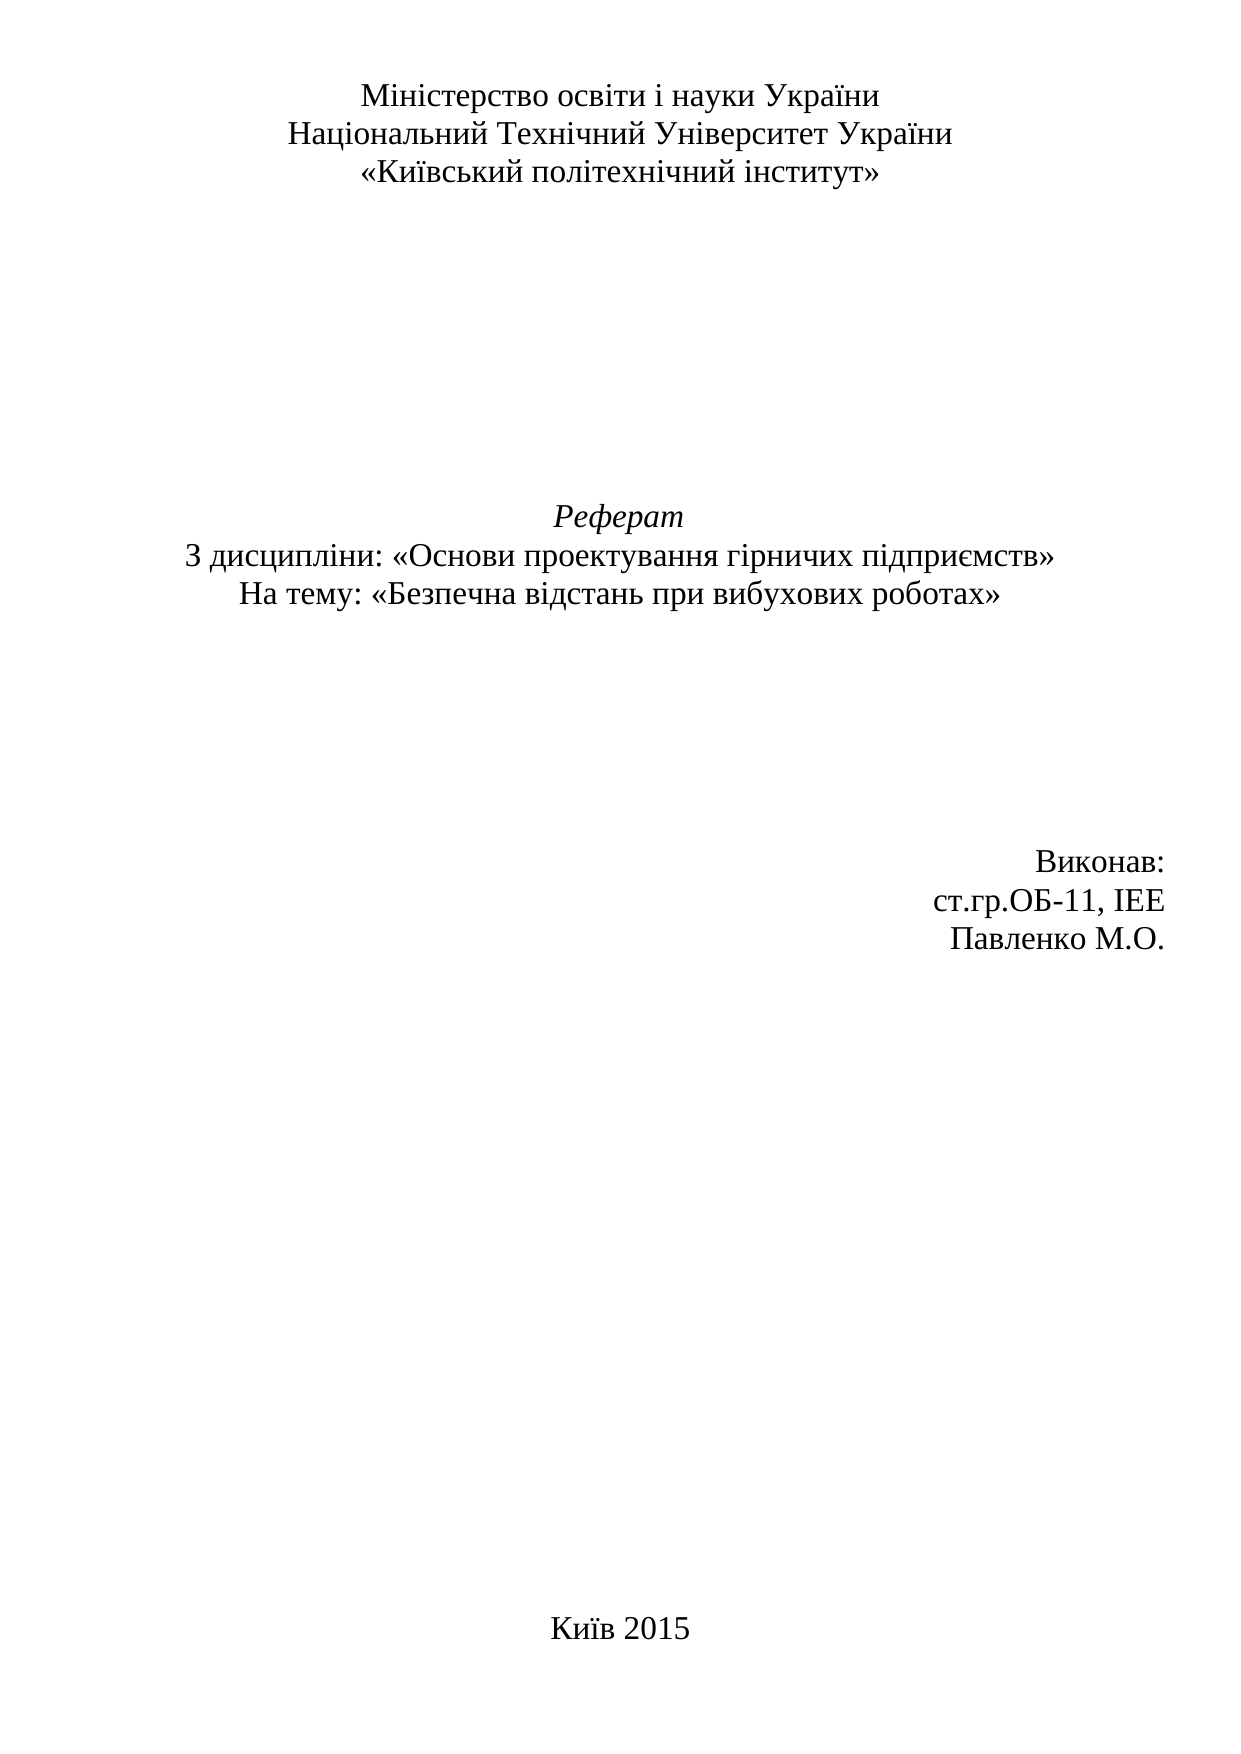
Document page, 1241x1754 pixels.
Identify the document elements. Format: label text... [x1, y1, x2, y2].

text «Київський політехнічний інститут» [75, 152, 1165, 190]
text На тему: «Безпечна відстань при вибухових роботах» [75, 573, 1165, 612]
text ст.гр.ОБ-11, ІЕЕ [75, 880, 1165, 918]
text Реферат [75, 497, 1165, 535]
text Національний Технічний Університет України [75, 113, 1165, 152]
text Павленко М.О. [75, 918, 1165, 957]
text Виконав: [75, 842, 1165, 880]
text Київ 2015 [75, 1608, 1165, 1647]
text З дисципліни: «Основи проектування гірничих підприємств» [75, 535, 1165, 573]
text Міністерство освіти і науки України [75, 75, 1165, 113]
